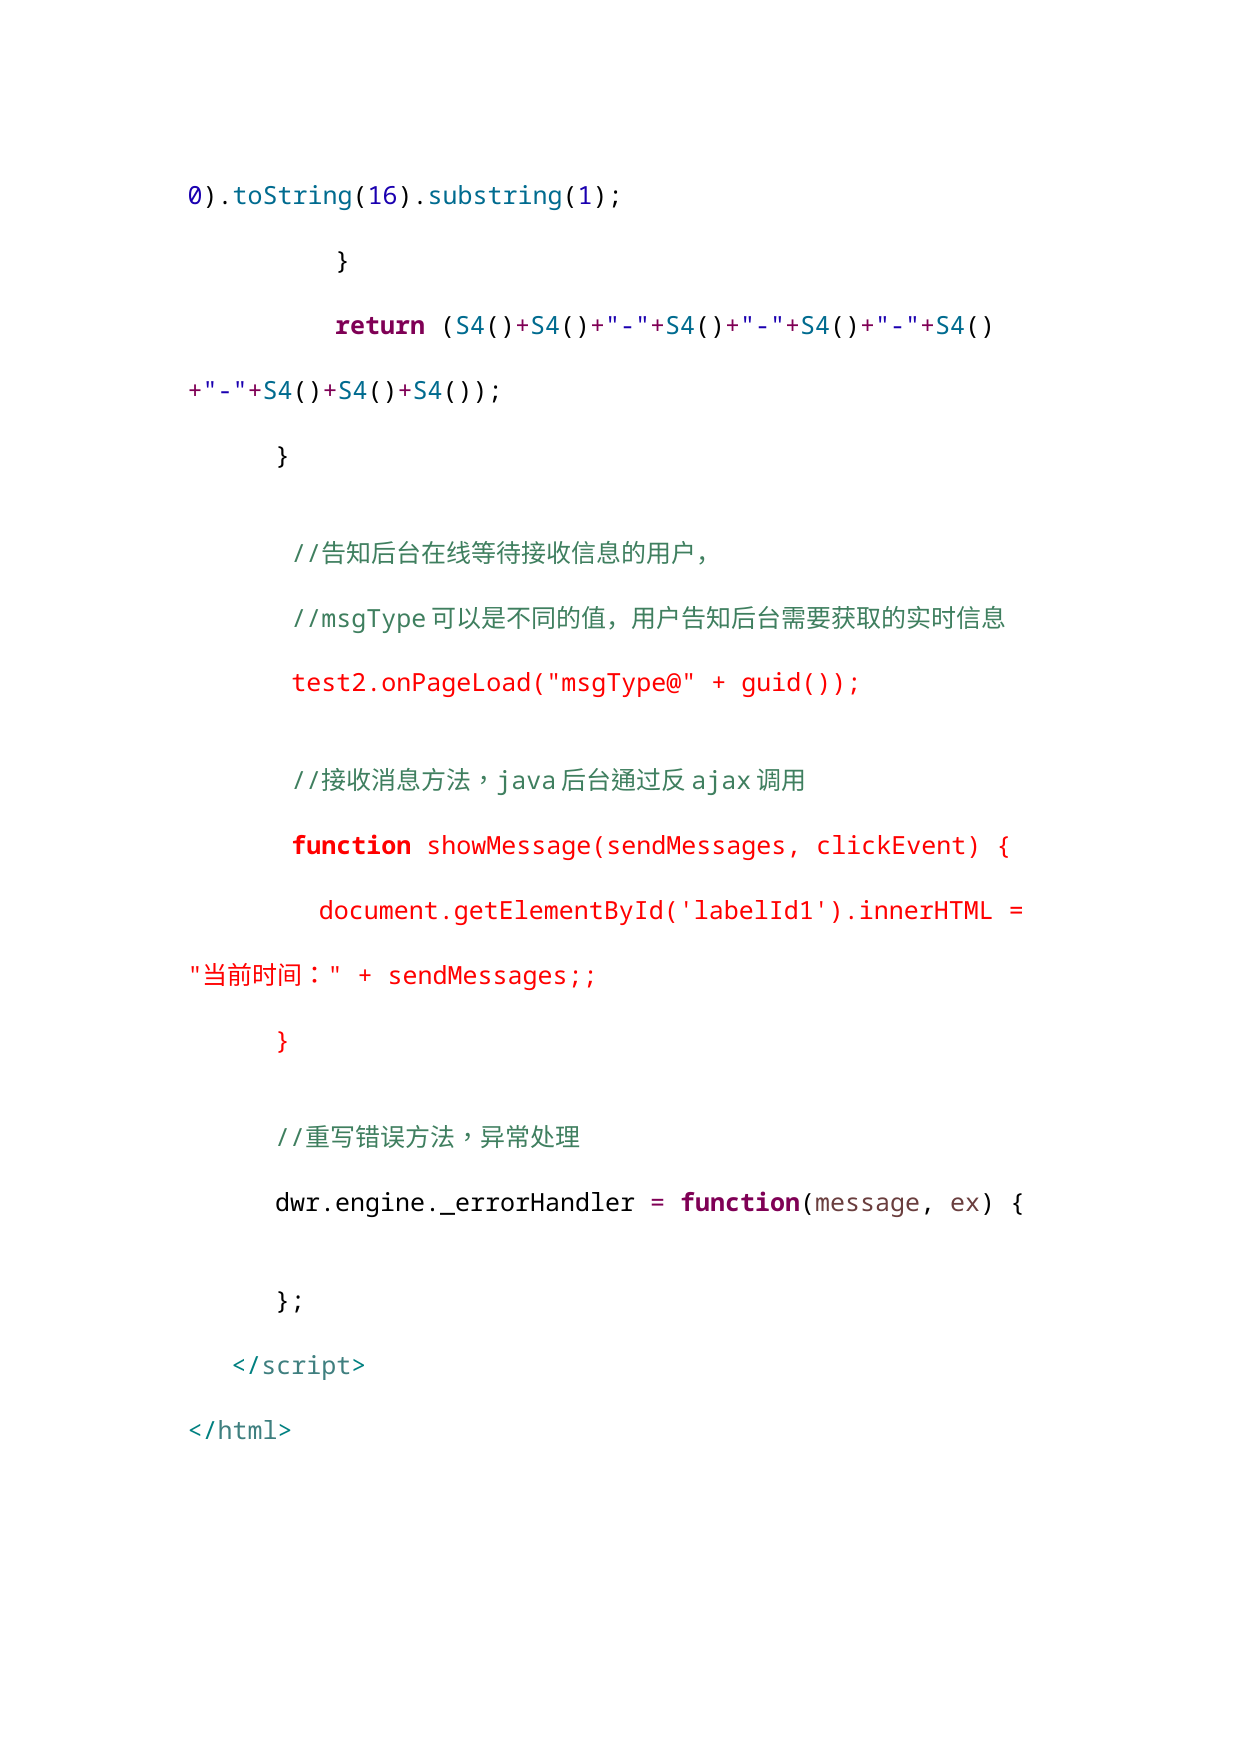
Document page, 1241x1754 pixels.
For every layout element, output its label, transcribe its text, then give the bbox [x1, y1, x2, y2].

text function showMessage(sendMessages, clickEvent) { [187, 812, 1053, 877]
text } [187, 422, 1053, 487]
text //msgType可以是不同的值，用户告知后台需要获取的实时信息 [187, 584, 1053, 649]
text } [187, 1007, 1053, 1072]
text } [187, 227, 1053, 292]
text //接收消息方法，java后台通过反ajax调用 [187, 747, 1053, 812]
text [187, 162, 1053, 227]
text </script> [187, 1332, 1053, 1397]
text document.getElementById('labelId1').innerHTML = "当前时间：" + sendMessages;; [187, 877, 1053, 1007]
text //告知后台在线等待接收信息的用户， [187, 519, 1053, 584]
text }; [187, 1267, 1053, 1332]
text dwr.engine._errorHandler = function(message, ex) { [187, 1169, 1053, 1234]
text //重写错误方法，异常处理 [187, 1104, 1053, 1169]
text return (S4()+S4()+"-"+S4()+"-"+S4()+"-"+S4()+"-"+S4()+S4()+S4()); [187, 292, 1053, 422]
text </html> [187, 1397, 1053, 1462]
text test2.onPageLoad("msgType@" + guid()); [187, 649, 1053, 714]
